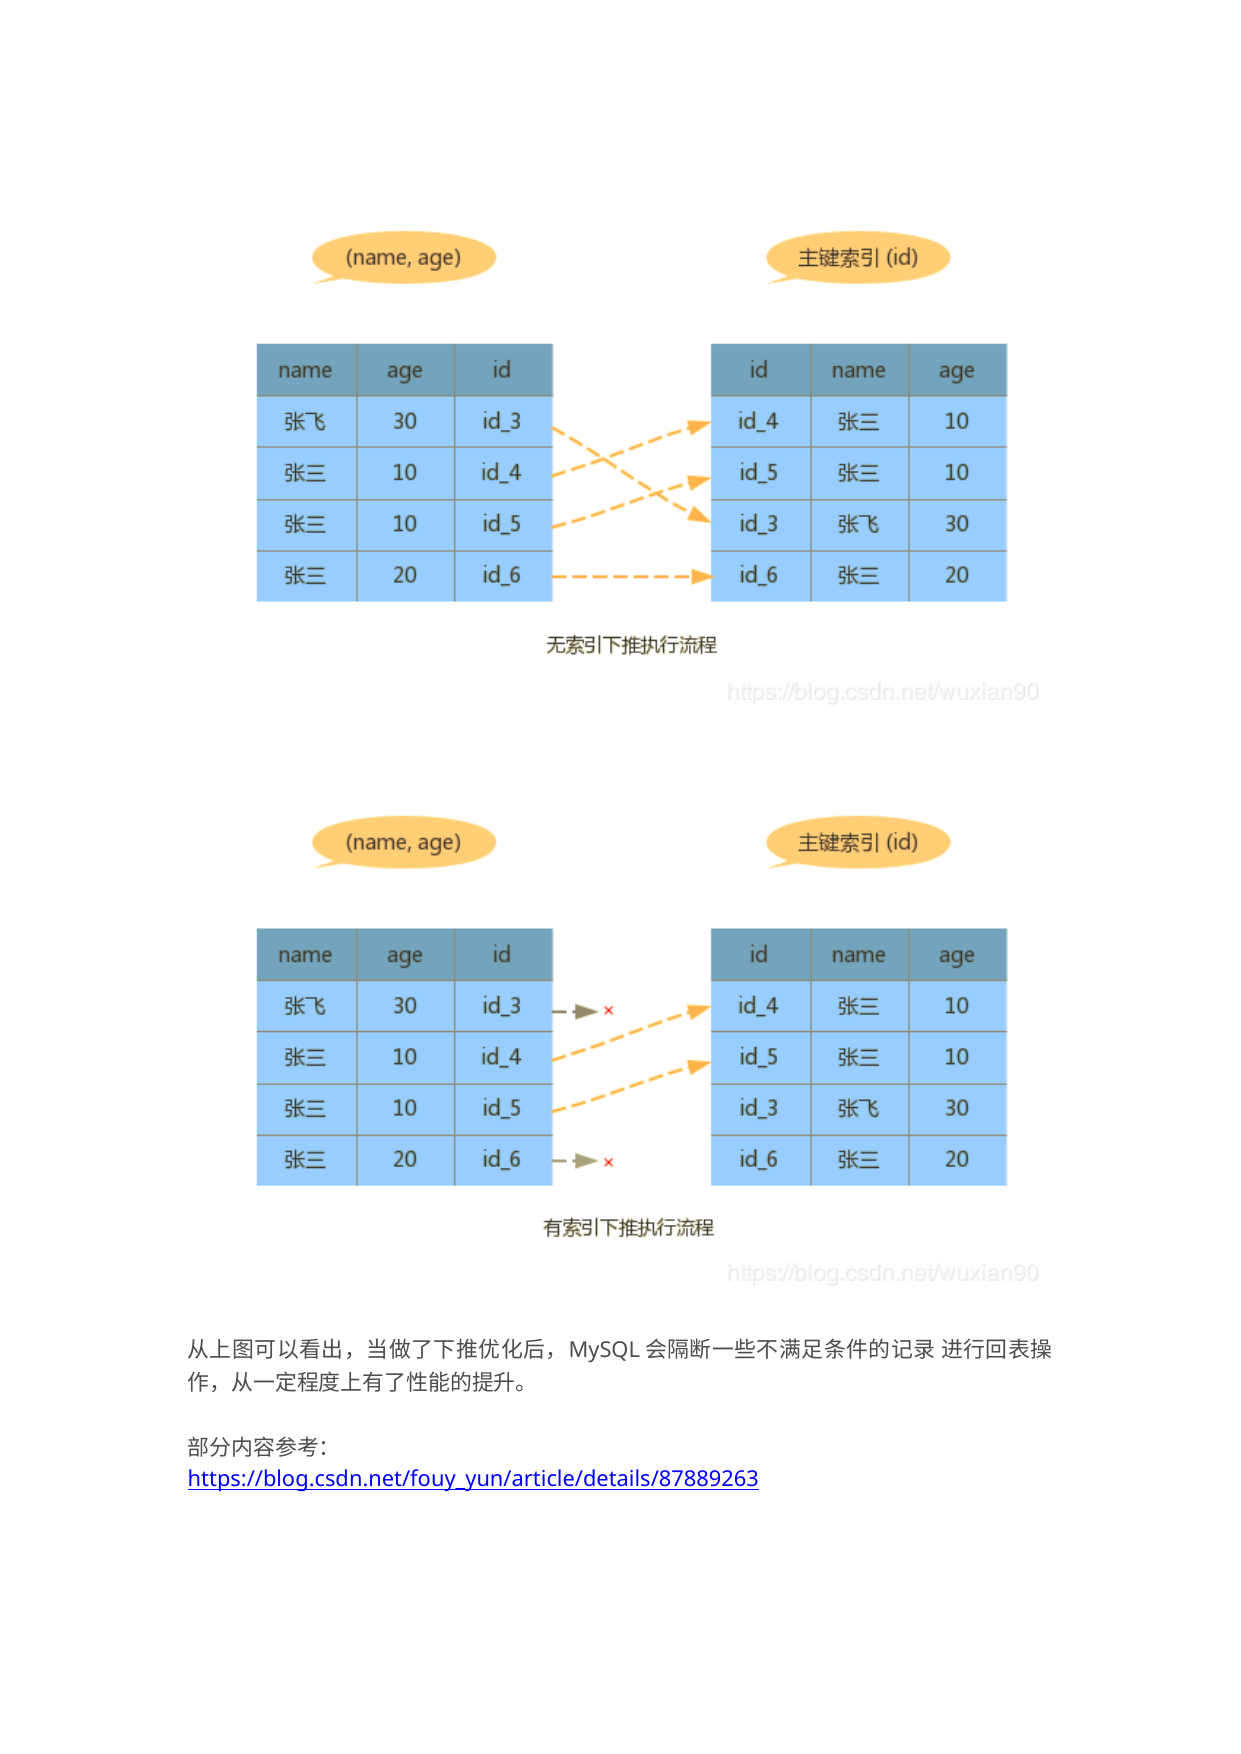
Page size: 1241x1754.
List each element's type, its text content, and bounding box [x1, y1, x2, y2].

text https://blog.csdn.net/fouy_yun/article/details/87889263 [187, 1462, 1053, 1494]
picture [187, 162, 1053, 719]
text 部分内容参考： [187, 1429, 1053, 1462]
text 从上图可以看出，当做了下推优化后，MySQL会隔断一些不满足条件的记录 进行回表操作，从一定程度上有了性能的提升。 [187, 1332, 1053, 1397]
picture [187, 747, 1053, 1300]
